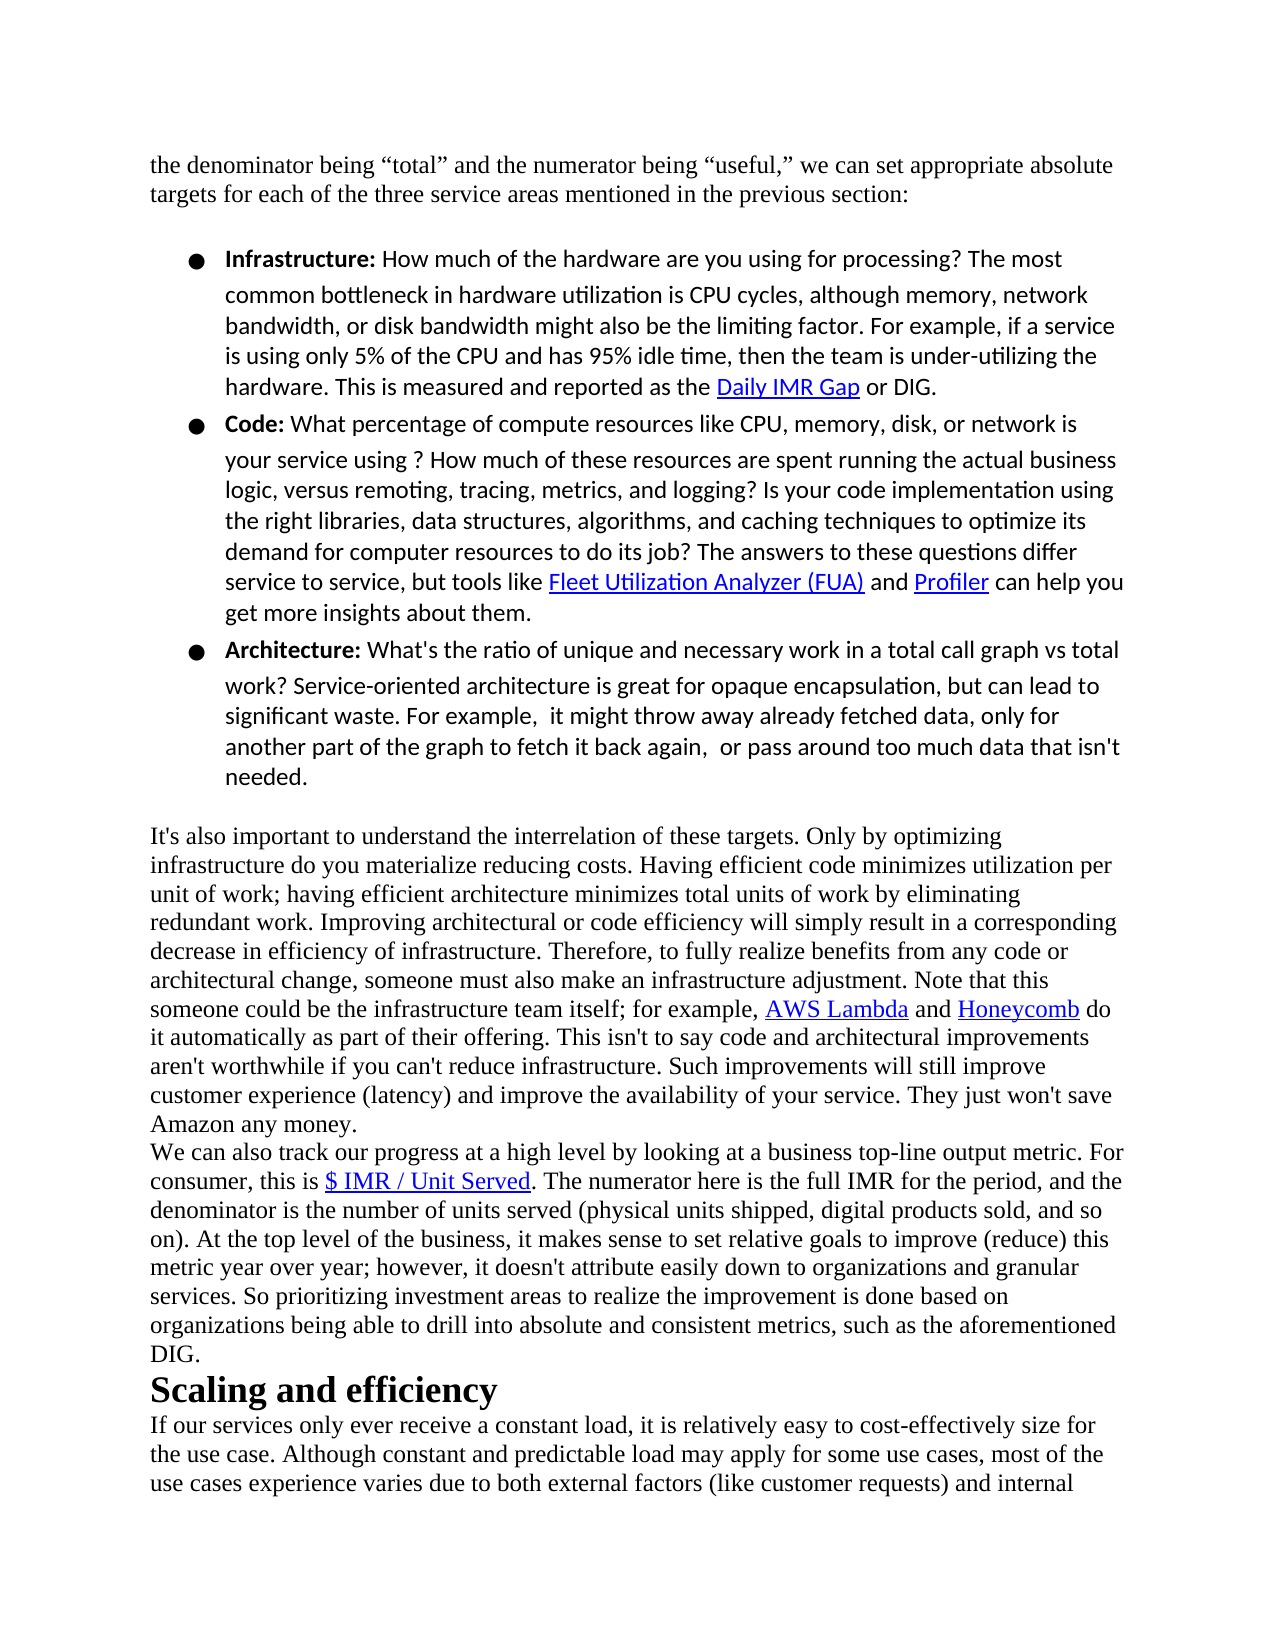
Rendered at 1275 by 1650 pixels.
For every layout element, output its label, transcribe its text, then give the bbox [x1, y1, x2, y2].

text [150, 150, 1125, 207]
list Code: What percentage of compute resources like CPU, memory, disk, or network is your service using ? How much of these resources are spent running the actual business logic, versus remoting, tracing, metrics, and logging? Is your code implementation using the right libraries, data structures, algorithms, and caching techniques to optimize its demand for computer resources to do its job? The answers to these questions differ service to service, but tools like Fleet Utilization Analyzer (FUA) and Profiler can help you get more insights about them. [187, 401, 1125, 627]
text It's also important to understand the interrelation of these targets. Only by optimizing infrastructure do you materialize reducing costs. Having efficient code minimizes utilization per unit of work; having efficient architecture minimizes total units of work by eliminating redundant work. Improving architectural or code efficiency will simply result in a corresponding decrease in efficiency of infrastructure. Therefore, to fully realize benefits from any code or architectural change, someone must also make an infrastructure adjustment. Note that this someone could be the infrastructure team itself; for example, AWS Lambda and Honeycomb do it automatically as part of their offering. This isn't to say code and architectural improvements aren't worthwhile if you can't reduce infrastructure. Such improvements will still improve customer experience (latency) and improve the availability of your service. They just won't save Amazon any money. [150, 821, 1125, 1137]
list Infrastructure: How much of the hardware are you using for processing? The most common bottleneck in hardware utilization is CPU cycles, although memory, network bandwidth, or disk bandwidth might also be the limiting factor. For example, if a service is using only 5% of the CPU and has 95% idle time, then the team is under-utilizing the hardware. This is measured and reported as the Daily IMR Gap or DIG. [187, 237, 1125, 401]
subtitle Scaling and efficiency [150, 1367, 1125, 1411]
text We can also track our progress at a high level by looking at a business top-line output metric. For consumer, this is $ IMR / Unit Served. The numerator here is the full IMR for the period, and the denominator is the number of units served (physical units shipped, digital products sold, and so on). At the top level of the business, it makes sense to set relative goals to improve (reduce) this metric year over year; however, it doesn't attribute easily down to organizations and granular services. So prioritizing investment areas to realize the improvement is done based on organizations being able to drill into absolute and consistent metrics, such as the aforementioned DIG. [150, 1137, 1125, 1367]
list Architecture: What's the ratio of unique and necessary work in a total call graph vs total work? Service-oriented architecture is great for opaque encapsulation, but can lead to significant waste. For example, it might throw away already fetched data, only for another part of the graph to fetch it back again, or pass around too much data that isn't needed. [187, 627, 1125, 792]
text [150, 1411, 1125, 1497]
